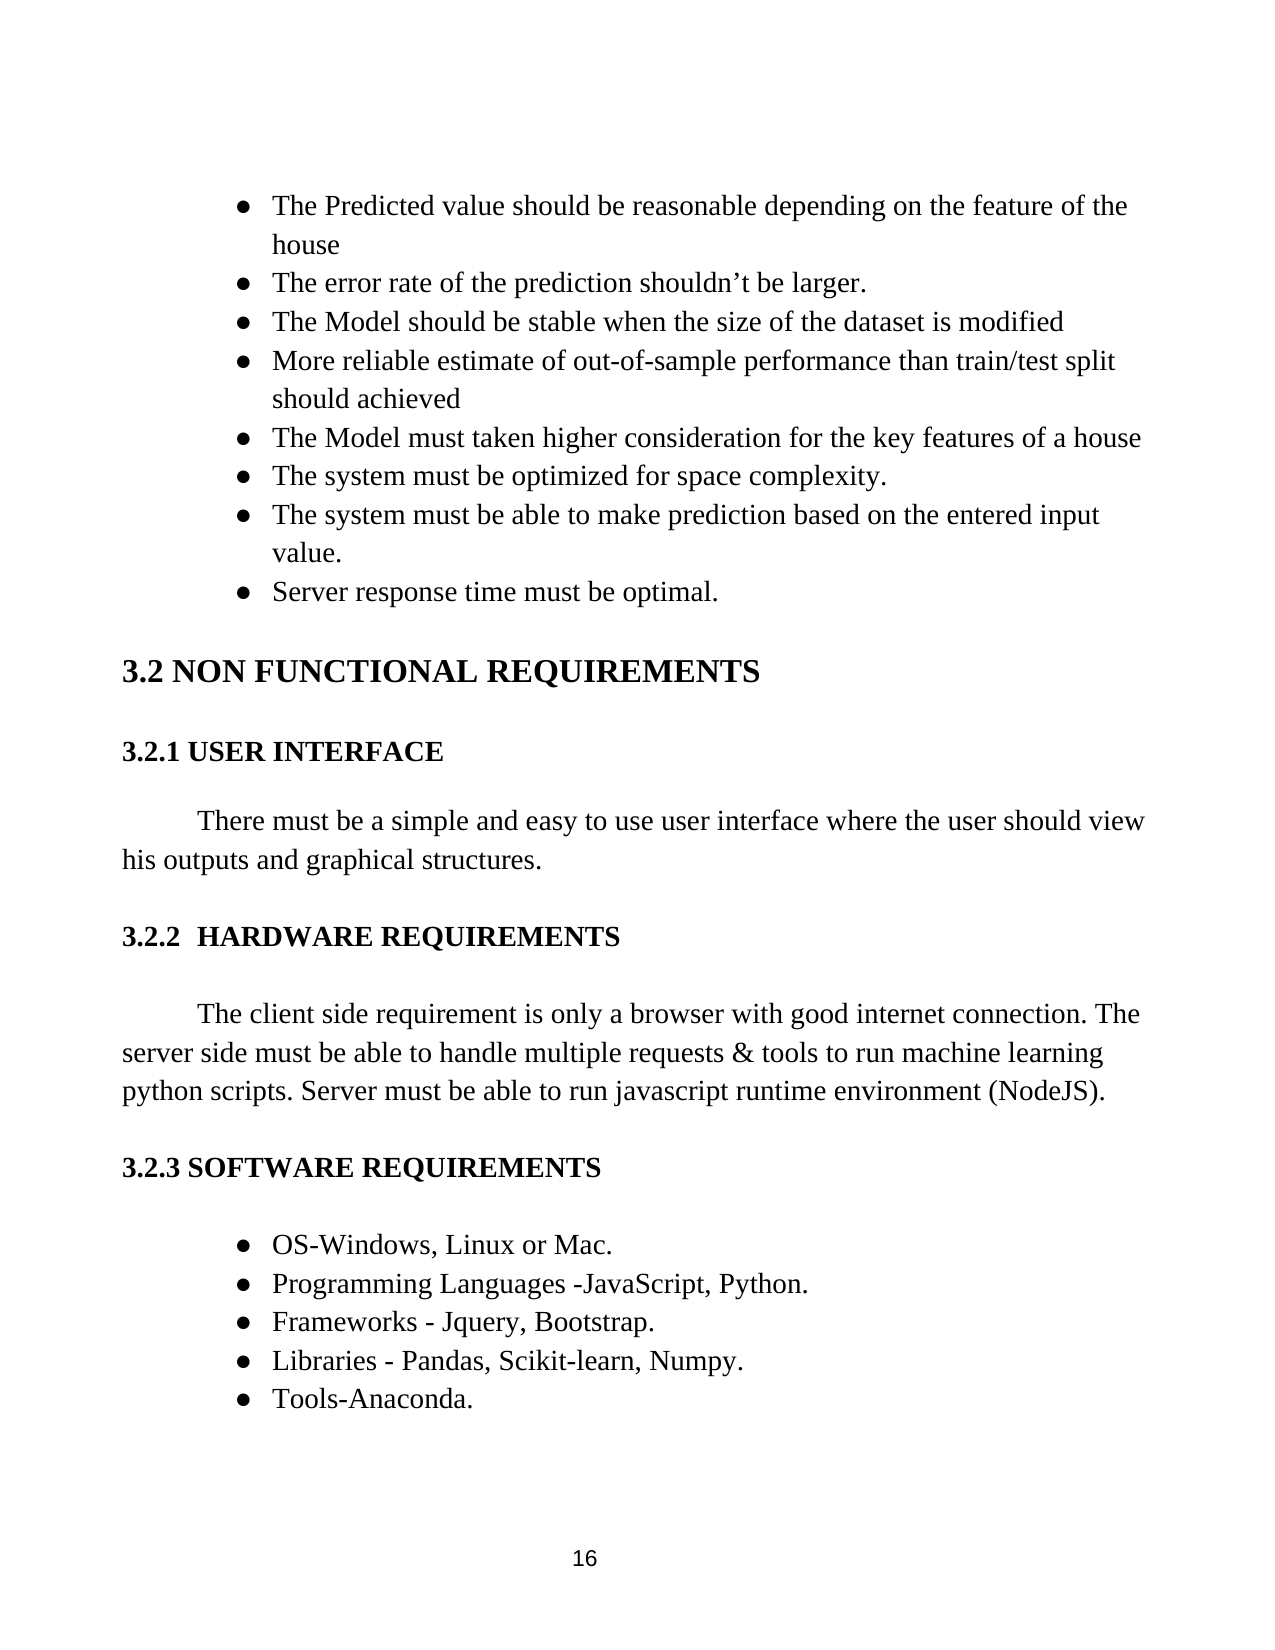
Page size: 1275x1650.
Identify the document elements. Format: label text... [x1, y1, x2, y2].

list Server response time must be optimal. [234, 574, 1153, 607]
list Frameworks - Jquery, Bootstrap. [234, 1304, 1153, 1338]
list The error rate of the prediction shouldn’t be larger. [234, 266, 1153, 299]
list The Model must taken higher consideration for the key features of a house [234, 420, 1153, 453]
text 3.2 NON FUNCTIONAL REQUIREMENTS [122, 651, 1153, 689]
text The client side requirement is only a browser with good internet connection. The server side must be able to handle multiple requests & tools to run machine learning python scripts. Server must be able to run javascript runtime environment (NodeJS). [122, 996, 1153, 1107]
text 3.2.1 USER INTERFACE [122, 734, 1153, 767]
list Libraries - Pandas, Scikit-learn, Numpy. [234, 1343, 1153, 1377]
list The system must be able to make prediction based on the entered input value. [234, 497, 1153, 569]
list Tools-Anaconda. [234, 1382, 1153, 1415]
list The Predicted value should be reasonable depending on the feature of the house [234, 188, 1153, 261]
list OS-Windows, Linux or Mac. [234, 1227, 1153, 1261]
list More reliable estimate of out-of-sample performance than train/test split should achieved [234, 343, 1153, 415]
text There must be a simple and easy to use user interface where the user should view his outputs and graphical structures. [122, 803, 1153, 876]
text 3.2.2 HARDWARE REQUIREMENTS [122, 919, 1153, 953]
list The Model should be stable when the size of the dataset is modified [234, 304, 1153, 338]
list Programming Languages -JavaScript, Python. [234, 1266, 1153, 1299]
text 3.2.3 SOFTWARE REQUIREMENTS [122, 1150, 1153, 1184]
list The system must be optimized for space complexity. [234, 458, 1153, 492]
